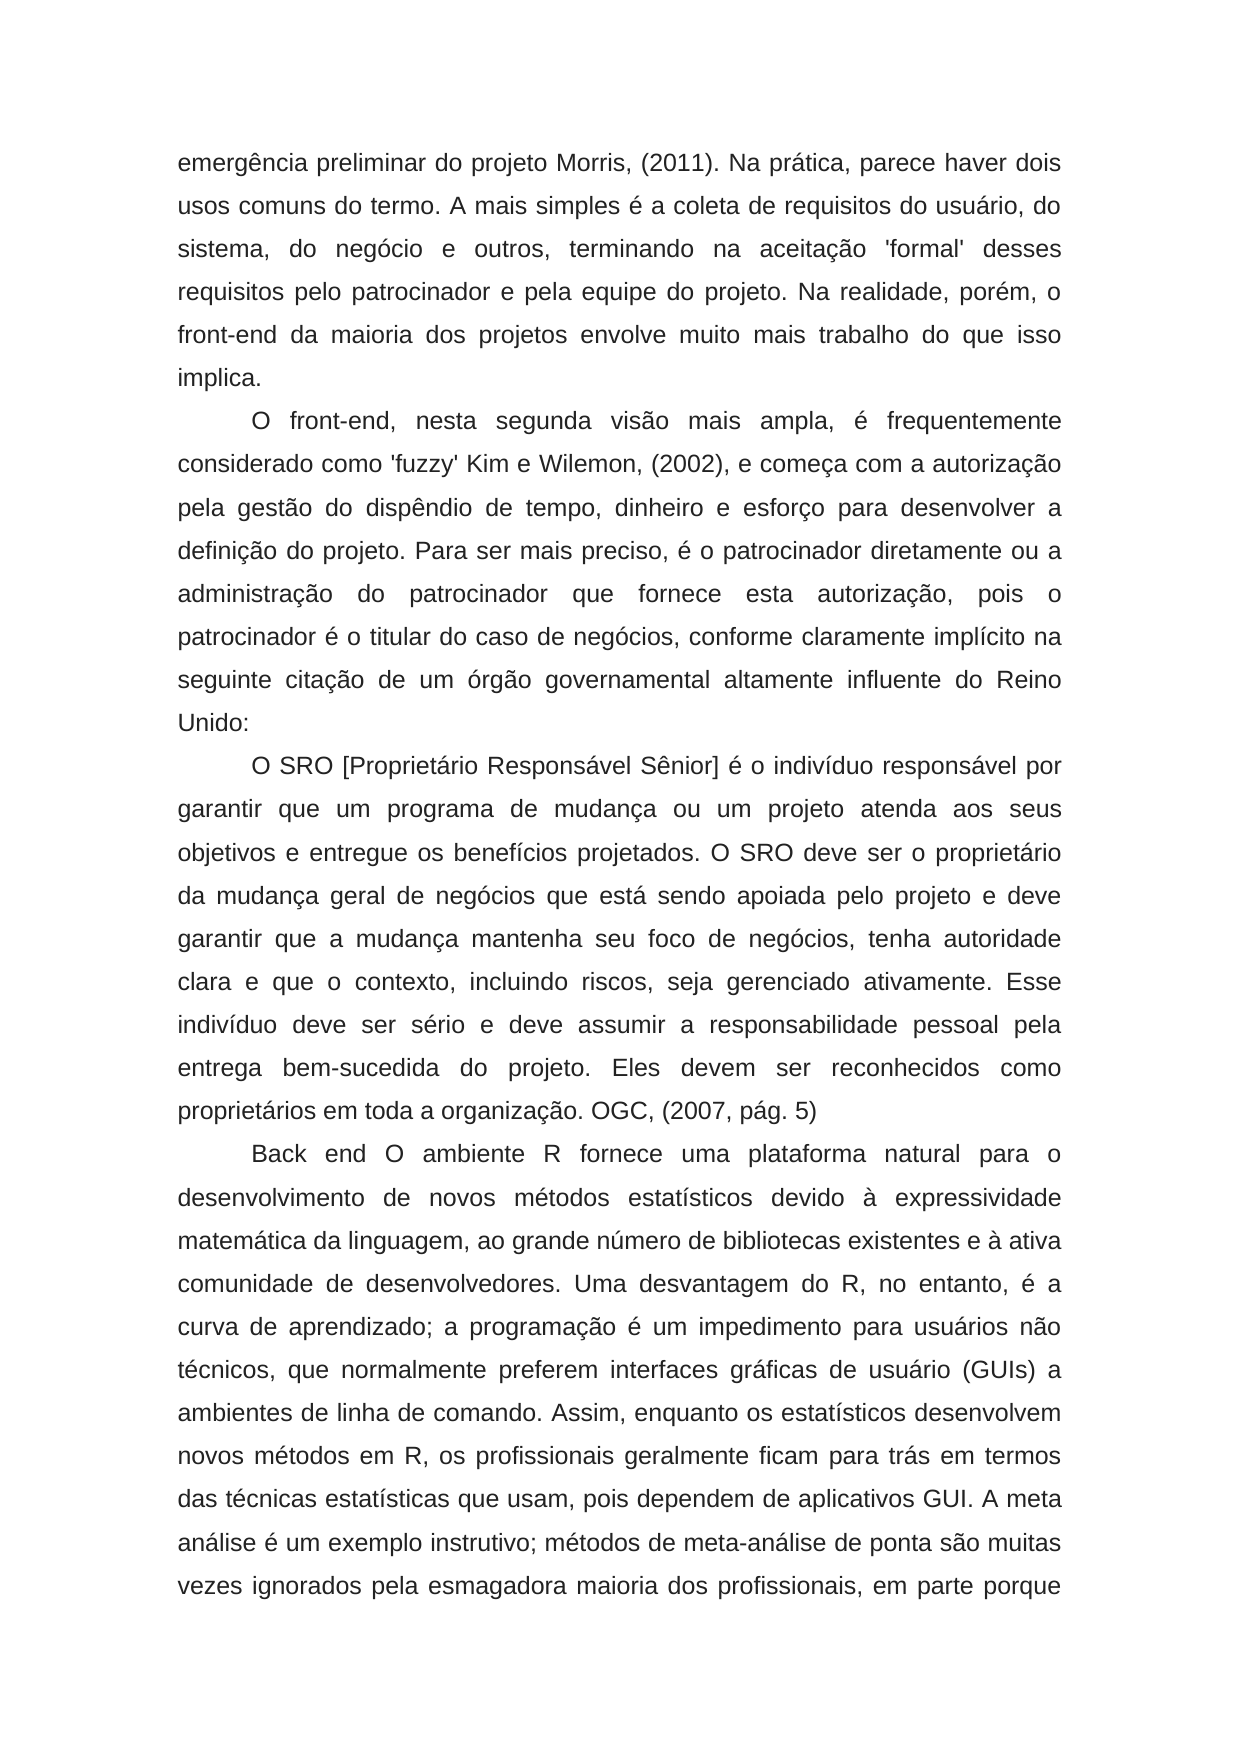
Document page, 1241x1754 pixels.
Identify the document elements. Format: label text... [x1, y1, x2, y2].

text O SRO [Proprietário Responsável Sênior] é o indivíduo responsável por garantir que um programa de mudança ou um projeto atenda aos seus objetivos e entregue os benefícios projetados. O SRO deve ser o proprietário da mudança geral de negócios que está sendo apoiada pelo projeto e deve garantir que a mudança mantenha seu foco de negócios, tenha autoridade clara e que o contexto, incluindo riscos, seja gerenciado ativamente. Esse indivíduo deve ser sério e deve assumir a responsabilidade pessoal pela entrega bem-sucedida do projeto. Eles devem ser reconhecidos como proprietários em toda a organização. OGC, (2007, pág. 5) [177, 751, 1063, 1125]
text O front-end, nesta segunda visão mais ampla, é frequentemente considerado como 'fuzzy' Kim e Wilemon, (2002), e começa com a autorização pela gestão do dispêndio de tempo, dinheiro e esforço para desenvolver a definição do projeto. Para ser mais preciso, é o patrocinador diretamente ou a administração do patrocinador que fornece esta autorização, pois o patrocinador é o titular do caso de negócios, conforme claramente implícito na seguinte citação de um órgão governamental altamente influente do Reino Unido: [177, 406, 1063, 737]
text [177, 148, 1063, 392]
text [177, 1139, 1063, 1599]
